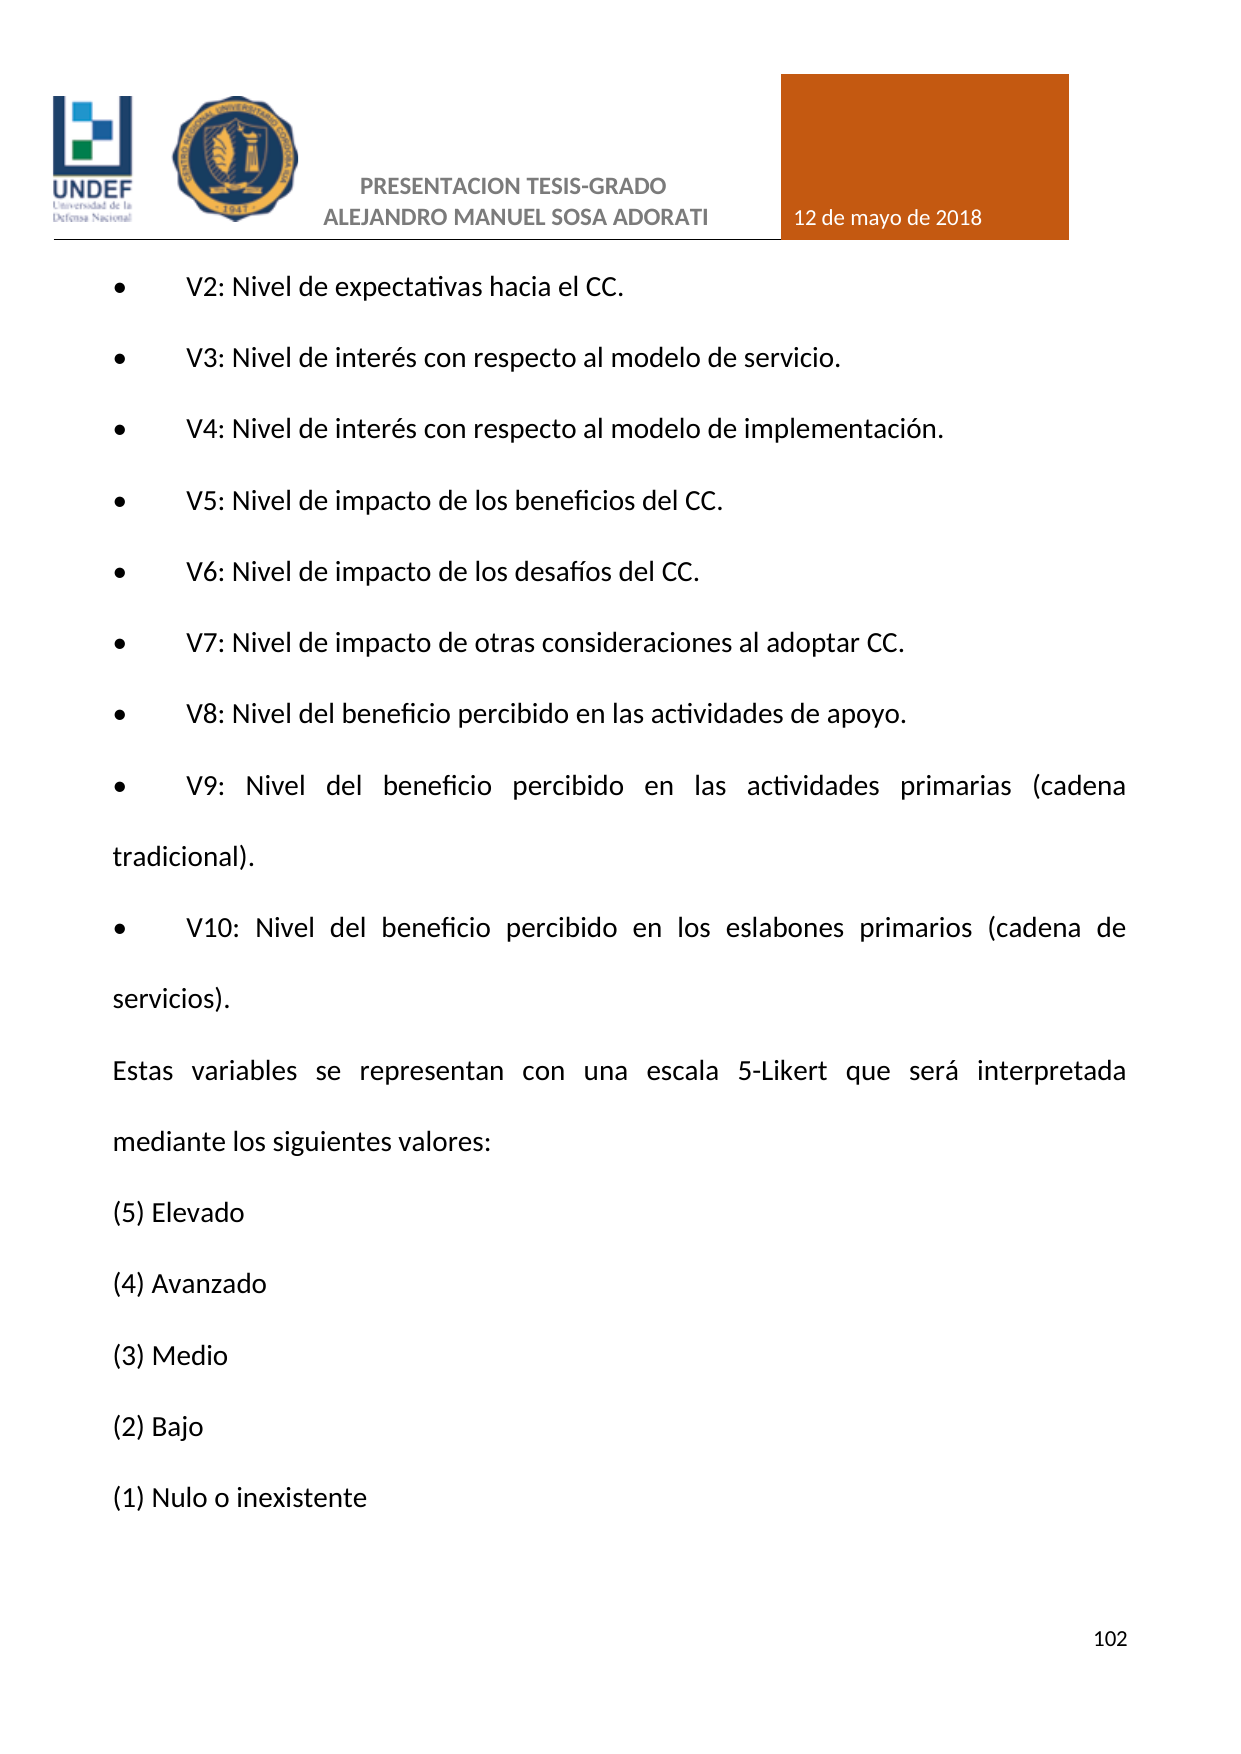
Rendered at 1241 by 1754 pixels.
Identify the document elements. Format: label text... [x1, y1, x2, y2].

text (2) Bajo [112, 1408, 1128, 1443]
text (1) Nulo o inexistente [112, 1479, 1128, 1515]
text • V3: Nivel de interés con respecto al modelo de servicio. [112, 339, 1128, 375]
text • V4: Nivel de interés con respecto al modelo de implementación. [112, 410, 1128, 446]
picture [52, 96, 299, 222]
text • V5: Nivel de impacto de los beneficios del CC. [112, 482, 1128, 517]
text • V7: Nivel de impacto de otras consideraciones al adoptar CC. [112, 624, 1128, 660]
text Estas variables se representan con una escala 5-Likert que será interpretada mediante los siguientes valores: [112, 1052, 1128, 1158]
text • V2: Nivel de expectativas hacia el CC. [112, 268, 1128, 303]
text • V10: Nivel del beneficio percibido en los eslabones primarios (cadena de servicios). [112, 909, 1128, 1016]
text (3) Medio [112, 1337, 1128, 1372]
text (4) Avanzado [112, 1265, 1128, 1301]
text (5) Elevado [112, 1194, 1128, 1230]
text • V8: Nivel del beneficio percibido en las actividades de apoyo. [112, 695, 1128, 731]
text • V9: Nivel del beneficio percibido en las actividades primarias (cadena tradicional). [112, 767, 1128, 873]
text • V6: Nivel de impacto de los desafíos del CC. [112, 553, 1128, 588]
